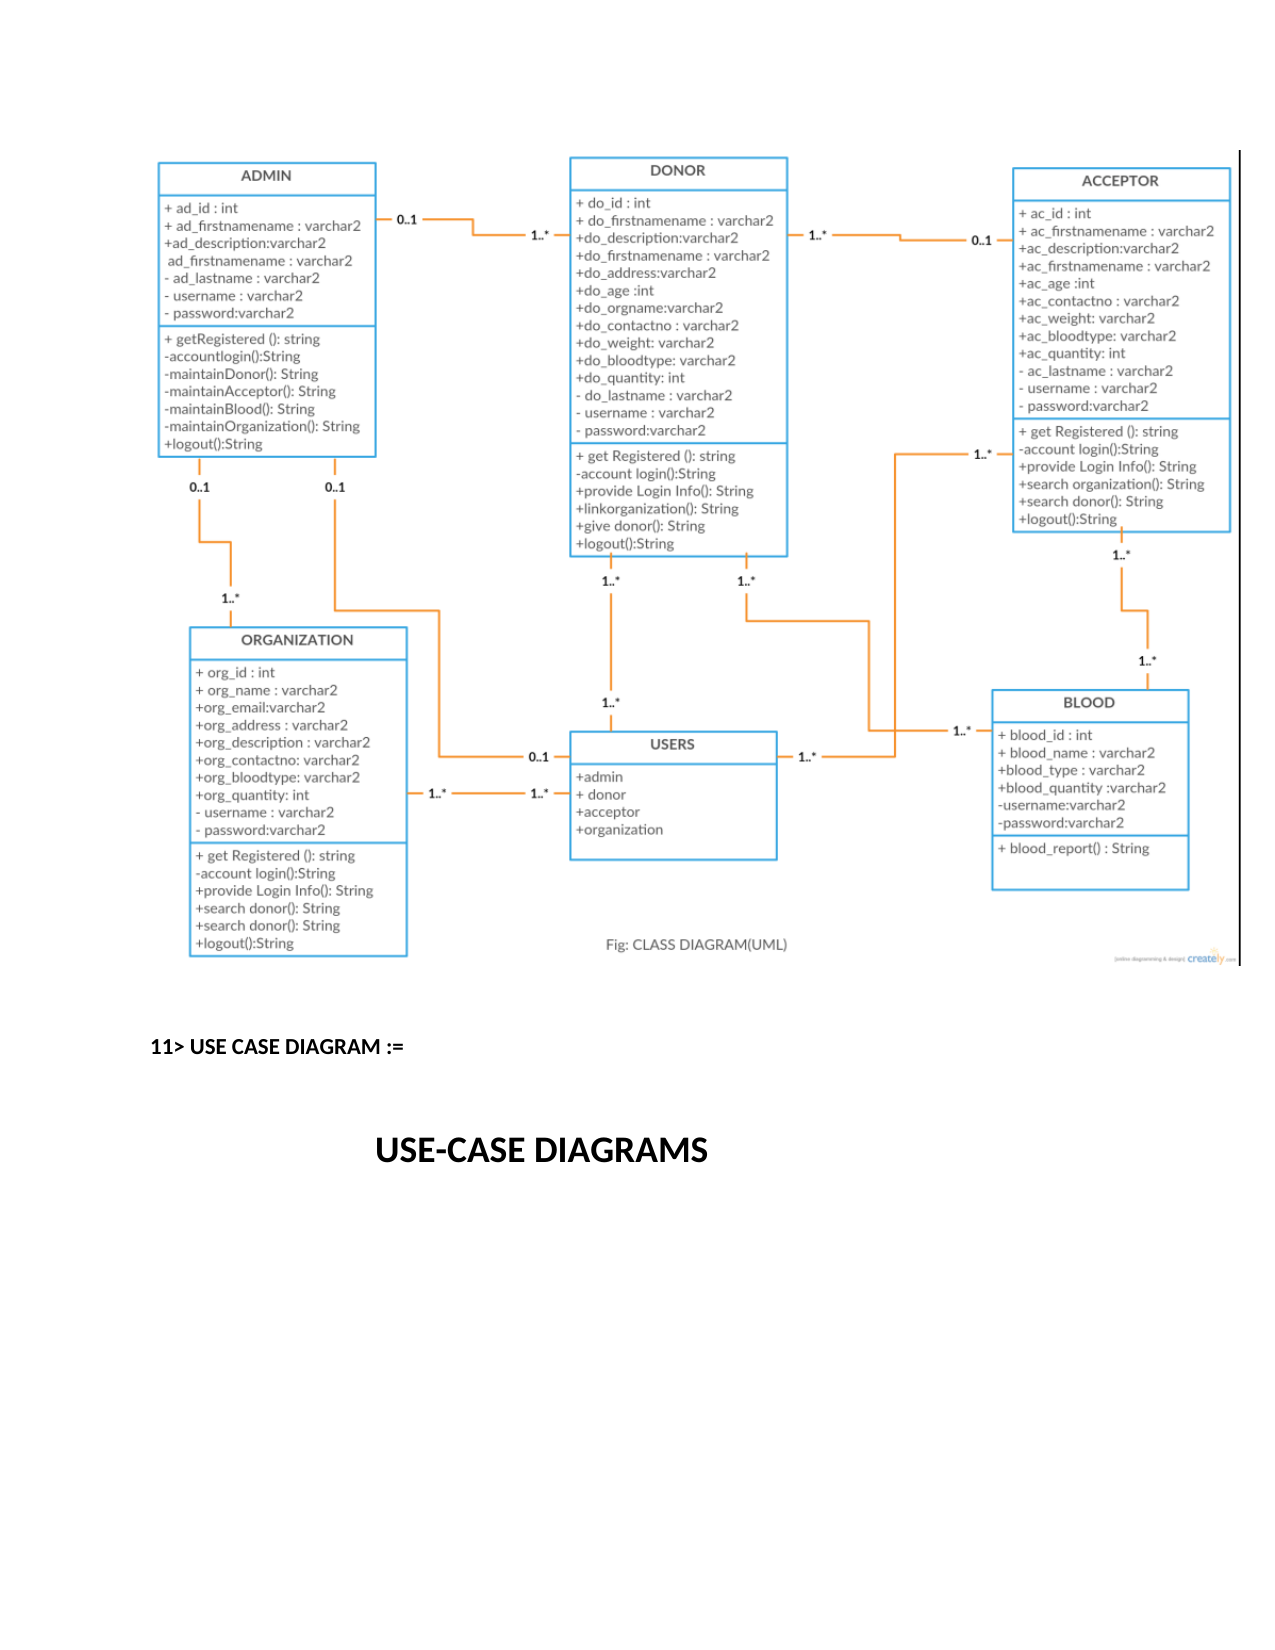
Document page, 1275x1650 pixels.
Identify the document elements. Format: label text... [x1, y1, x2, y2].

text 11> USE CASE DIAGRAM := [150, 1032, 1125, 1060]
picture [150, 150, 1241, 966]
text USE-CASE DIAGRAMS [300, 1126, 1125, 1171]
